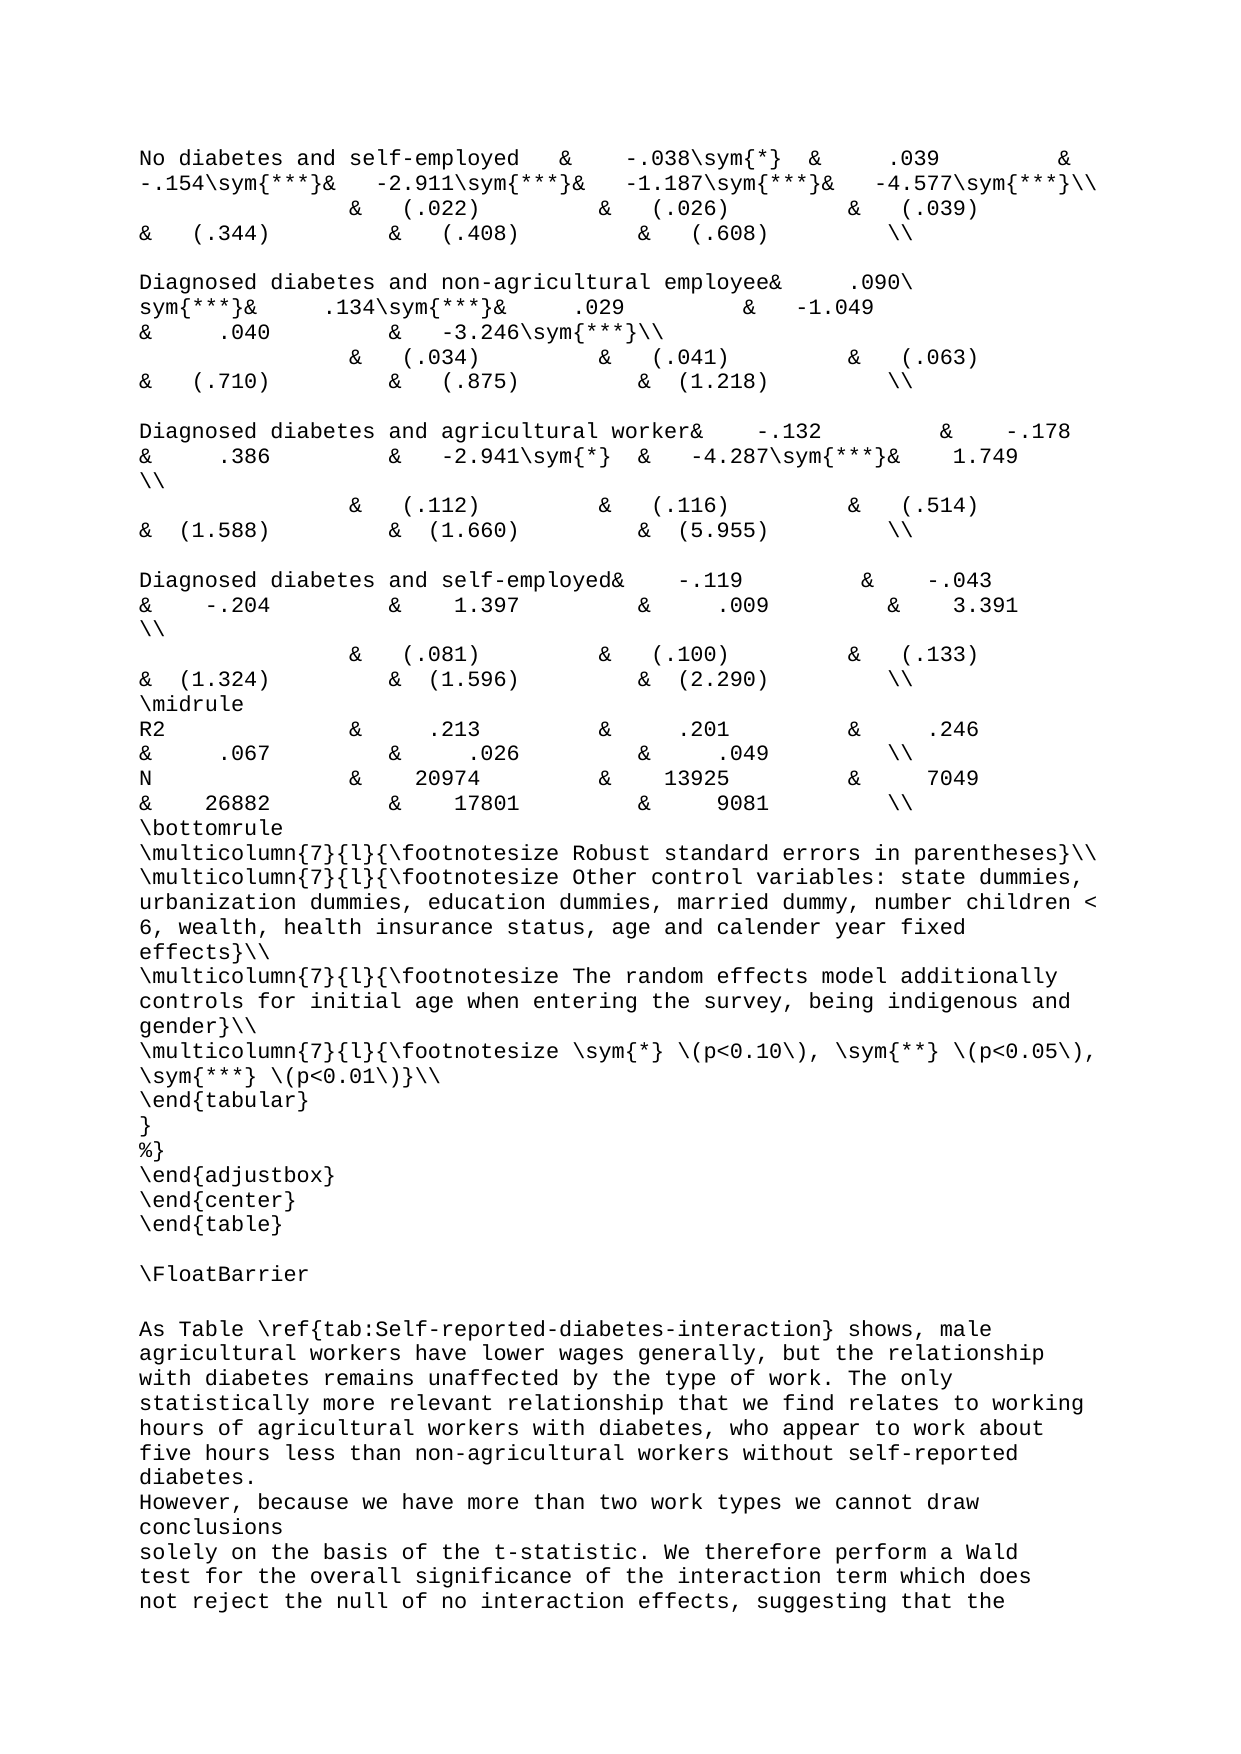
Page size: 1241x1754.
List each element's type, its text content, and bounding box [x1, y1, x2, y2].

text \multicolumn{7}{l}{\footnotesize \sym{*} \(p<0.10\), \sym{**} \(p<0.05\), \sym{***} \(p<0.01\)}\\ [139, 1040, 1101, 1090]
text \end{tabular} [139, 1090, 1101, 1114]
text \end{center} [139, 1189, 1101, 1214]
text statistically more relevant relationship that we find relates to working [139, 1392, 1101, 1417]
text \end{table} [139, 1214, 1101, 1238]
text R2 & .213 & .201 & .246 & .067 & .026 & .049 \\ [139, 718, 1101, 767]
text not reject the null of no interaction effects, suggesting that the [139, 1591, 1101, 1615]
text As Table \ref{tab:Self-reported-diabetes-interaction} shows, male [139, 1318, 1101, 1343]
text \multicolumn{7}{l}{\footnotesize The random effects model additionally controls for initial age when entering the survey, being indigenous and gender}\\ [139, 966, 1101, 1040]
text N & 20974 & 13925 & 7049 & 26882 & 17801 & 9081 \\ [139, 767, 1101, 817]
text \end{adjustbox} [139, 1164, 1101, 1189]
text } [139, 1114, 1101, 1139]
text test for the overall significance of the interaction term which does [139, 1566, 1101, 1591]
text %} [139, 1139, 1101, 1164]
text hours of agricultural workers with diabetes, who appear to work about [139, 1417, 1101, 1442]
text with diabetes remains unaffected by the type of work. The only [139, 1367, 1101, 1392]
text solely on the basis of the t-statistic. We therefore perform a Wald [139, 1541, 1101, 1566]
text \multicolumn{7}{l}{\footnotesize Other control variables: state dummies, urbanization dummies, education dummies, married dummy, number children < 6, wealth, health insurance status, age and calender year fixed effects}\\ [139, 867, 1101, 966]
text No diabetes and self-employed & -.038\sym{*} & .039 & -.154\sym{***}& -2.911\sym{***}& -1.187\sym{***}& -4.577\sym{***}\\ [139, 148, 1101, 197]
text & (.022) & (.026) & (.039) & (.344) & (.408) & (.608) \\ [139, 197, 1101, 247]
text & (.081) & (.100) & (.133) & (1.324) & (1.596) & (2.290) \\ [139, 643, 1101, 693]
text Diagnosed diabetes and non-agricultural employee& .090\sym{***}& .134\sym{***}& .029 & -1.049 & .040 & -3.246\sym{***}\\ [139, 272, 1101, 346]
text \bottomrule [139, 817, 1101, 842]
text \multicolumn{7}{l}{\footnotesize Robust standard errors in parentheses}\\ [139, 842, 1101, 867]
text \midrule [139, 693, 1101, 718]
text & (.034) & (.041) & (.063) & (.710) & (.875) & (1.218) \\ [139, 346, 1101, 396]
text However, because we have more than two work types we cannot draw conclusions [139, 1491, 1101, 1541]
text five hours less than non-agricultural workers without self-reported diabetes. [139, 1442, 1101, 1491]
text Diagnosed diabetes and self-employed& -.119 & -.043 & -.204 & 1.397 & .009 & 3.391 \\ [139, 569, 1101, 643]
text & (.112) & (.116) & (.514) & (1.588) & (1.660) & (5.955) \\ [139, 495, 1101, 544]
text Diagnosed diabetes and agricultural worker& -.132 & -.178 & .386 & -2.941\sym{*} & -4.287\sym{***}& 1.749 \\ [139, 420, 1101, 495]
text agricultural workers have lower wages generally, but the relationship [139, 1343, 1101, 1367]
text \FloatBarrier [139, 1263, 1101, 1288]
